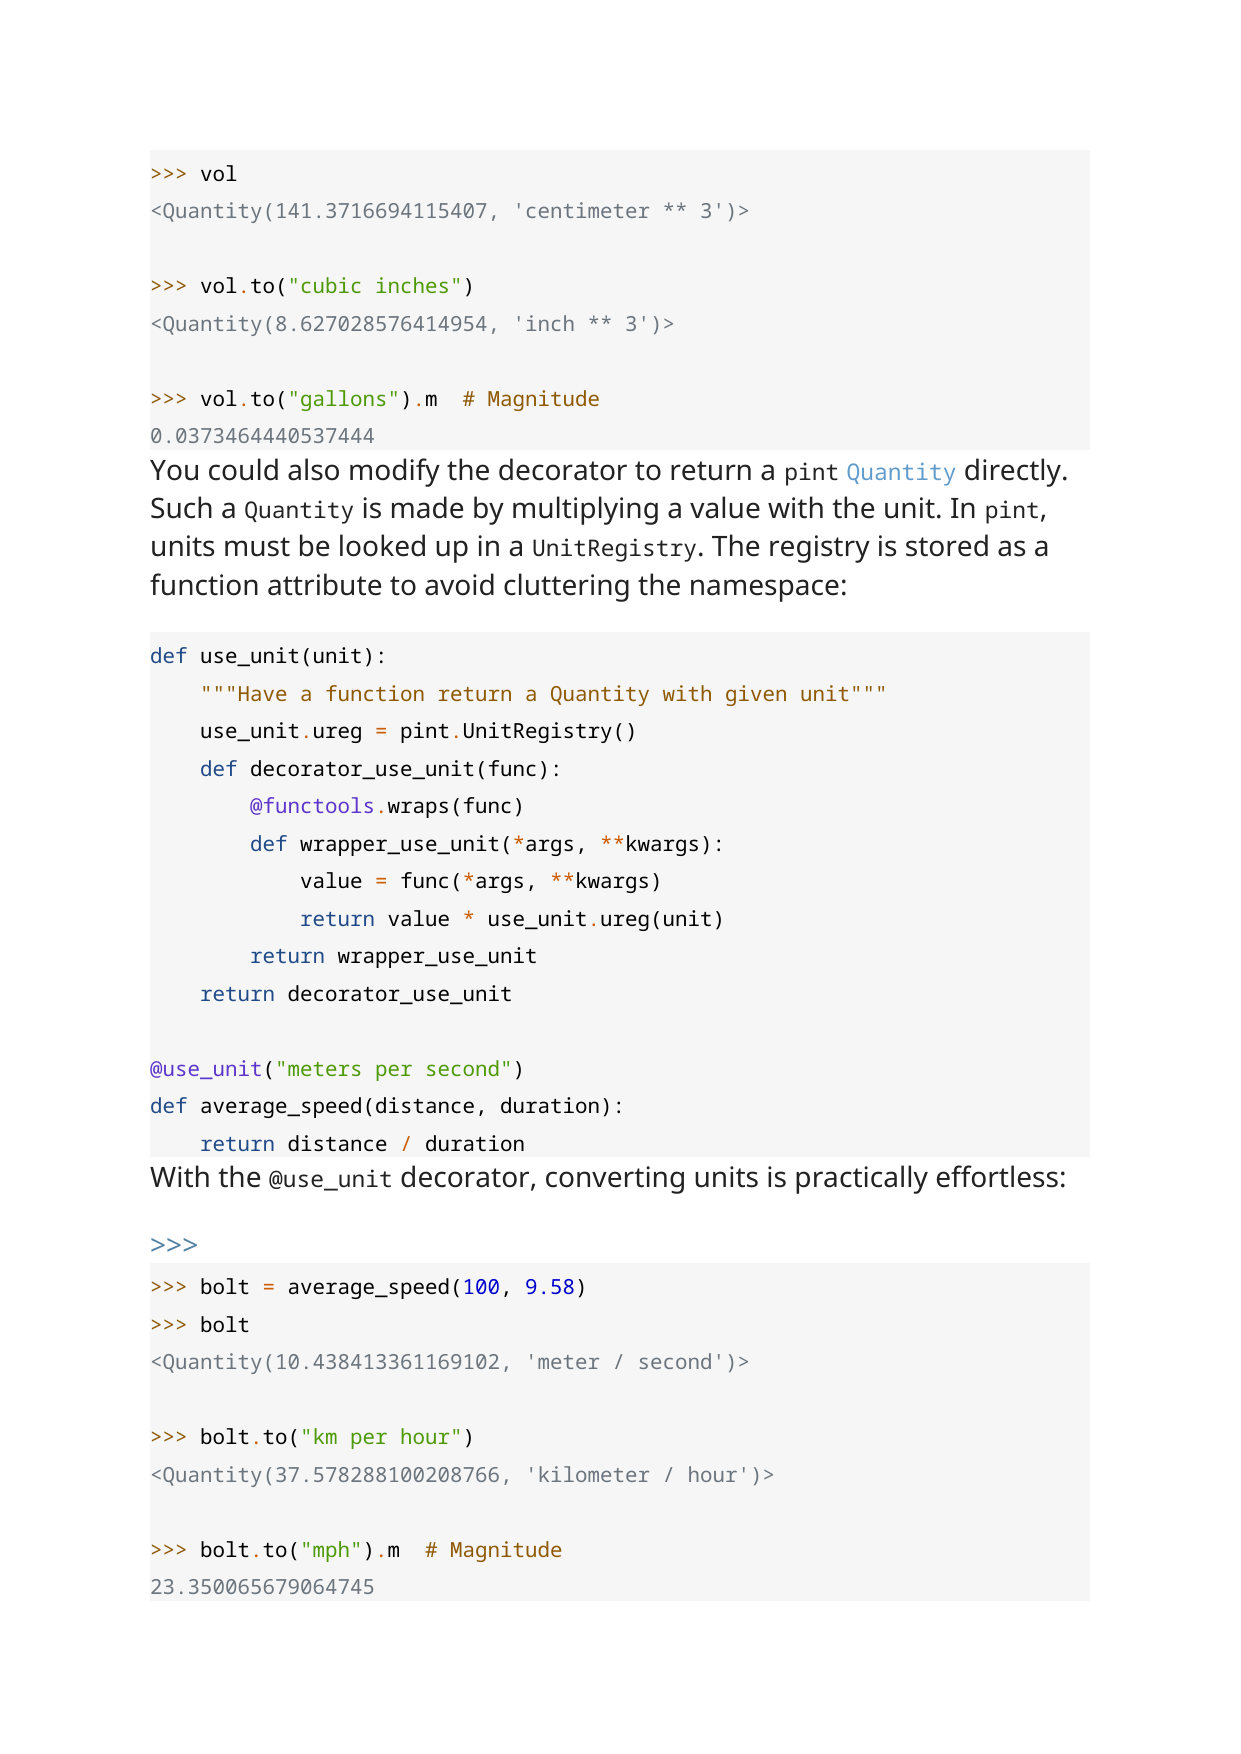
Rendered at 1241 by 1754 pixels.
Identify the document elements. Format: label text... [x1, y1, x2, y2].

text >>> bolt.to("mph").m # Magnitude [150, 1526, 1090, 1563]
text >>> [150, 1225, 1090, 1263]
text >>> bolt [150, 1301, 1090, 1338]
text You could also modify the decorator to return a pint Quantity directly. Such a Quantity is made by multiplying a value with the unit. In pint, units must be looked up in a UnitRegistry. The registry is stored as a function attribute to avoid cluttering the namespace: [150, 450, 1090, 603]
text 23.350065679064745 [150, 1563, 1090, 1601]
text def average_speed(distance, duration): [150, 1082, 1090, 1120]
text >>> vol.to("cubic inches") [150, 262, 1090, 300]
text return distance / duration [150, 1120, 1090, 1157]
text """Have a function return a Quantity with given unit""" [150, 670, 1090, 707]
text 0.0373464440537444 [150, 412, 1090, 450]
text @use_unit("meters per second") [150, 1045, 1090, 1082]
text >>> bolt.to("km per hour") [150, 1413, 1090, 1451]
text return decorator_use_unit [150, 970, 1090, 1007]
text def use_unit(unit): [150, 632, 1090, 670]
text >>> bolt = average_speed(100, 9.58) [150, 1263, 1090, 1301]
text >>> vol [150, 150, 1090, 187]
text return value * use_unit.ureg(unit) [150, 895, 1090, 932]
text <Quantity(141.3716694115407, 'centimeter ** 3')> [150, 187, 1090, 225]
text value = func(*args, **kwargs) [150, 857, 1090, 895]
text >>> vol.to("gallons").m # Magnitude [150, 375, 1090, 412]
text <Quantity(8.627028576414954, 'inch ** 3')> [150, 300, 1090, 337]
text def wrapper_use_unit(*args, **kwargs): [150, 820, 1090, 857]
text <Quantity(10.438413361169102, 'meter / second')> [150, 1338, 1090, 1376]
text @functools.wraps(func) [150, 782, 1090, 820]
text use_unit.ureg = pint.UnitRegistry() [150, 707, 1090, 745]
text <Quantity(37.578288100208766, 'kilometer / hour')> [150, 1451, 1090, 1488]
text def decorator_use_unit(func): [150, 745, 1090, 782]
text return wrapper_use_unit [150, 932, 1090, 970]
text With the @use_unit decorator, converting units is practically effortless: [150, 1157, 1090, 1196]
